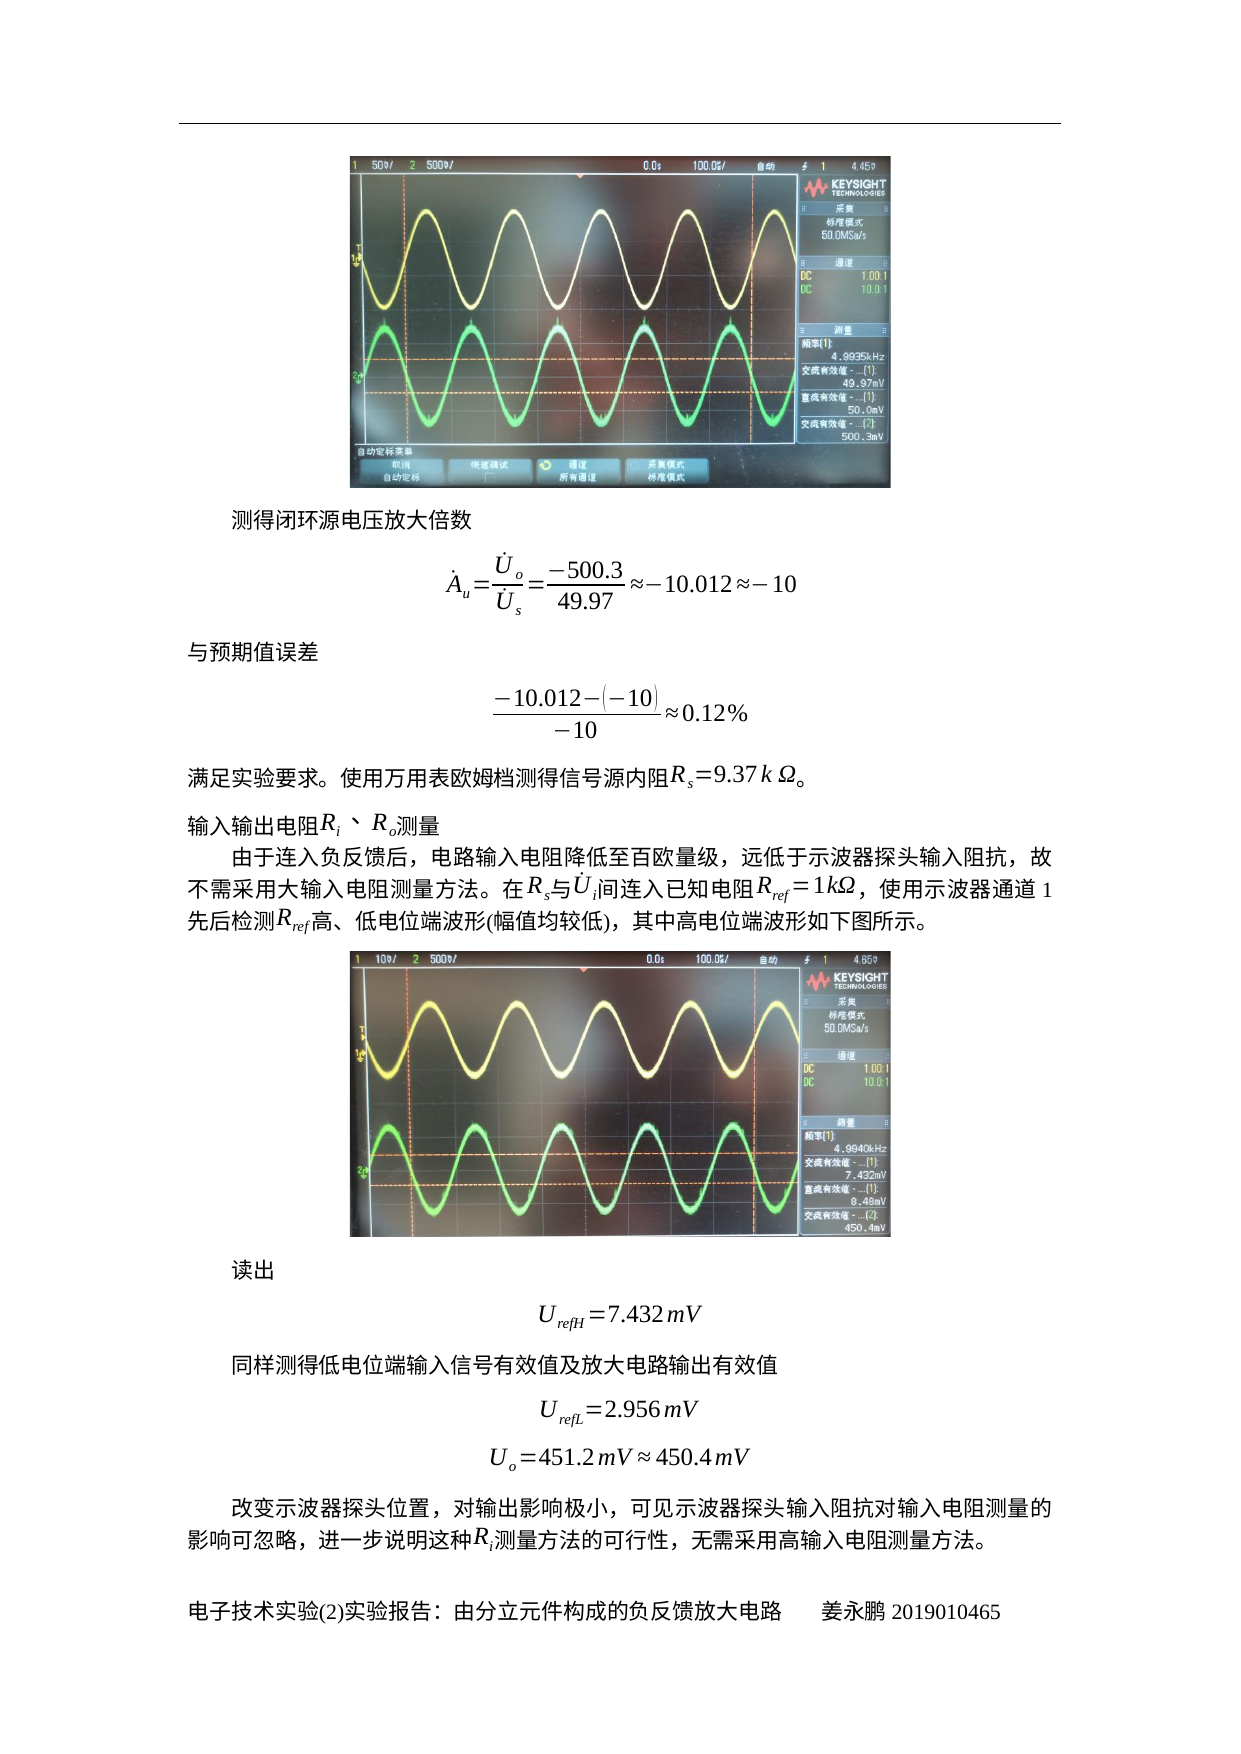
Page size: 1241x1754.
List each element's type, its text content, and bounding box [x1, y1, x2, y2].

text 输入输出电阻测量 [187, 809, 1053, 840]
text 读出 [187, 1253, 1053, 1284]
picture [349, 951, 891, 1237]
text 测得闭环源电压放大倍数 [187, 503, 1053, 535]
text 改变示波器探头位置，对输出影响极小，可见示波器探头输入阻抗对输入电阻测量的影响可忽略，进一步说明这种测量方法的可行性，无需采用高输入电阻测量方法。 [187, 1491, 1053, 1555]
text 同样测得低电位端输入信号有效值及放大电路输出有效值 [187, 1348, 1053, 1380]
text 满足实验要求。使用万用表欧姆档测得信号源内阻。 [187, 761, 1053, 792]
picture [349, 156, 891, 488]
text 由于连入负反馈后，电路输入电阻降低至百欧量级，远低于示波器探头输入阻抗，故不需采用大输入电阻测量方法。在与间连入已知电阻，使用示波器通道1先后检测高、低电位端波形(幅值均较低)，其中高电位端波形如下图所示。 [187, 840, 1053, 935]
text 与预期值误差 [187, 634, 1053, 666]
